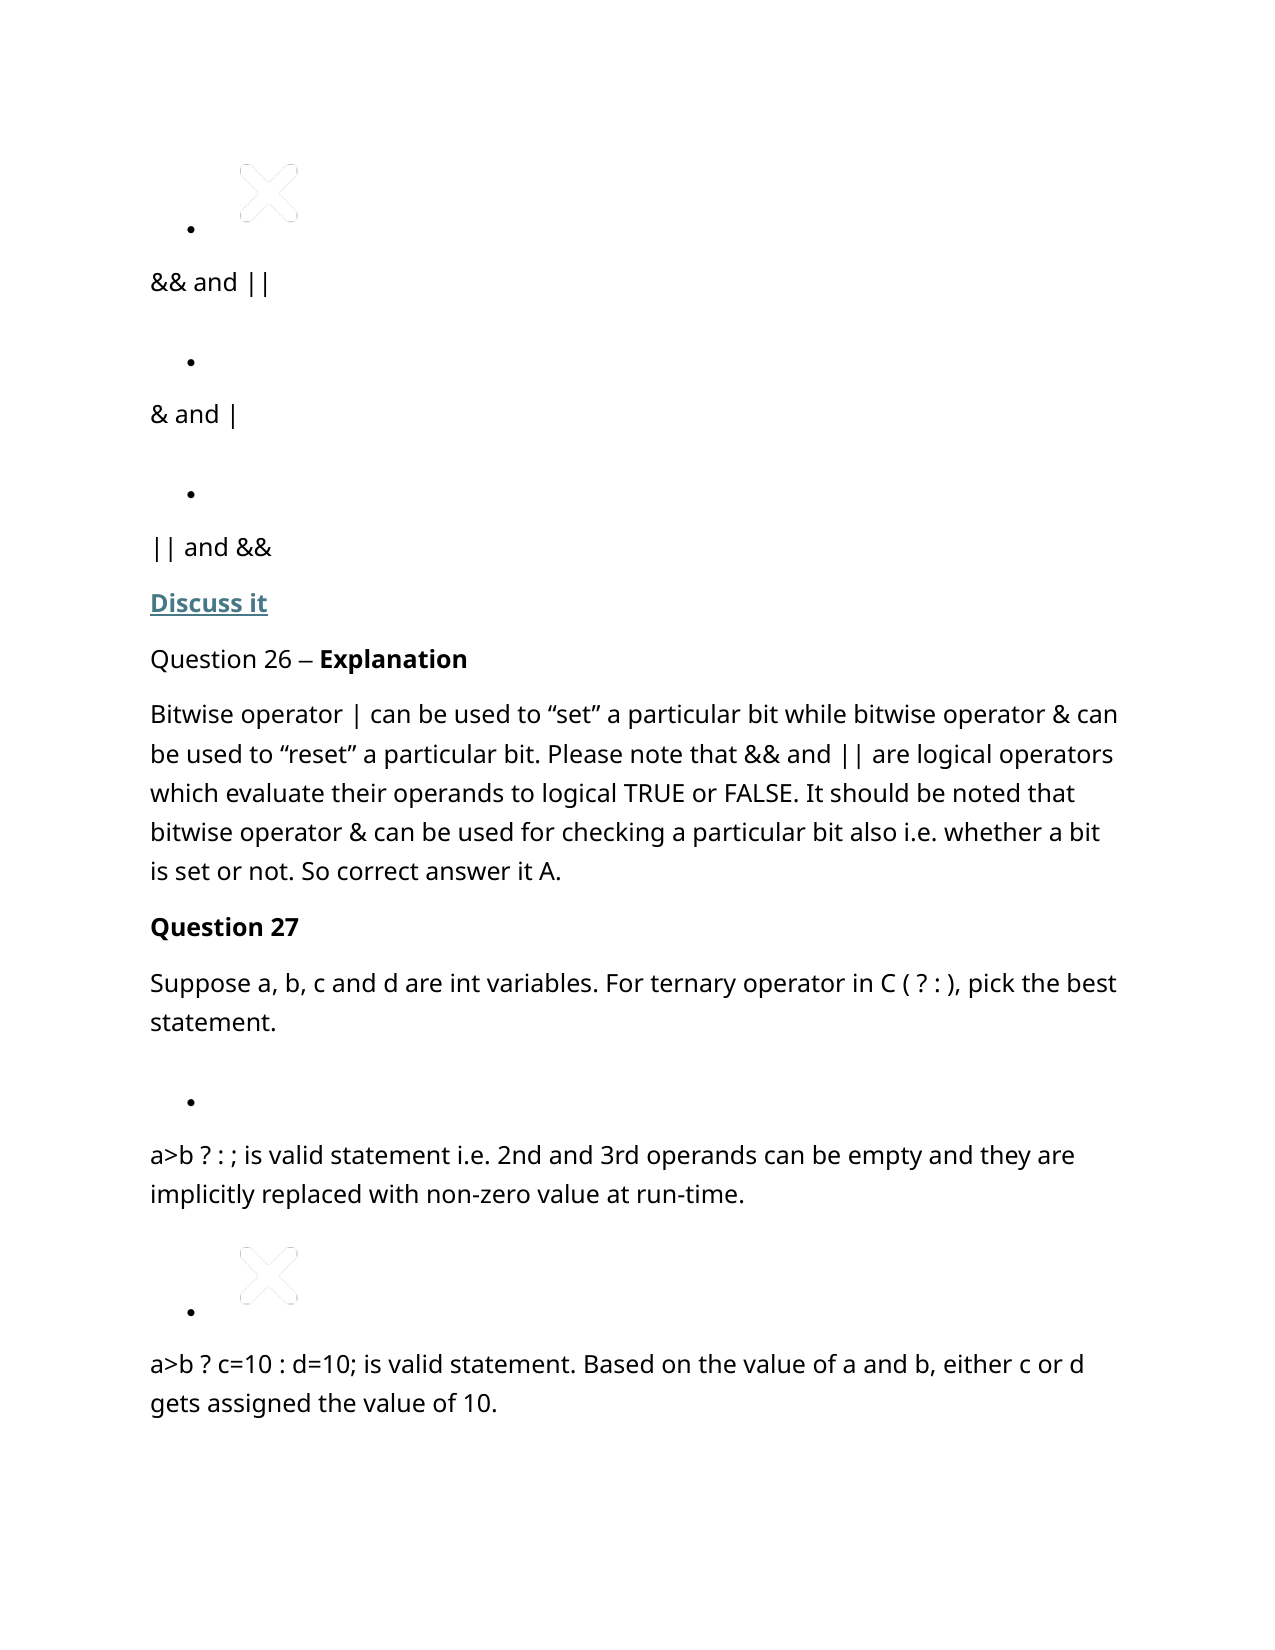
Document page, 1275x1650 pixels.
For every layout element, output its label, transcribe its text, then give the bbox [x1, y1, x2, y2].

text & and | [150, 397, 1125, 431]
picture [225, 150, 313, 238]
text && and || [150, 264, 1125, 298]
text Bitwise operator | can be used to “set” a particular bit while bitwise operator & can be used to “reset” a particular bit. Please note that && and || are logical operators which evaluate their operands to logical TRUE or FALSE. It should be noted that bitwise operator & can be used for checking a particular bit also i.e. whether a bit is set or not. So correct answer it A. [150, 697, 1125, 888]
text Discuss it [150, 586, 1125, 619]
text a>b ? : ; is valid statement i.e. 2nd and 3rd operands can be empty and they are implicitly replaced with non-zero value at run-time. [150, 1137, 1125, 1211]
text Question 27 [150, 910, 1125, 944]
picture [225, 1232, 313, 1320]
text a>b ? c=10 : d=10; is valid statement. Based on the value of a and b, either c or d gets assigned the value of 10. [150, 1347, 1125, 1420]
text Suppose a, b, c and d are int variables. For ternary operator in C ( ? : ), pick the best statement. [150, 966, 1125, 1039]
text || and && [150, 530, 1125, 564]
text Question 26 ‒ Explanation [150, 641, 1125, 675]
